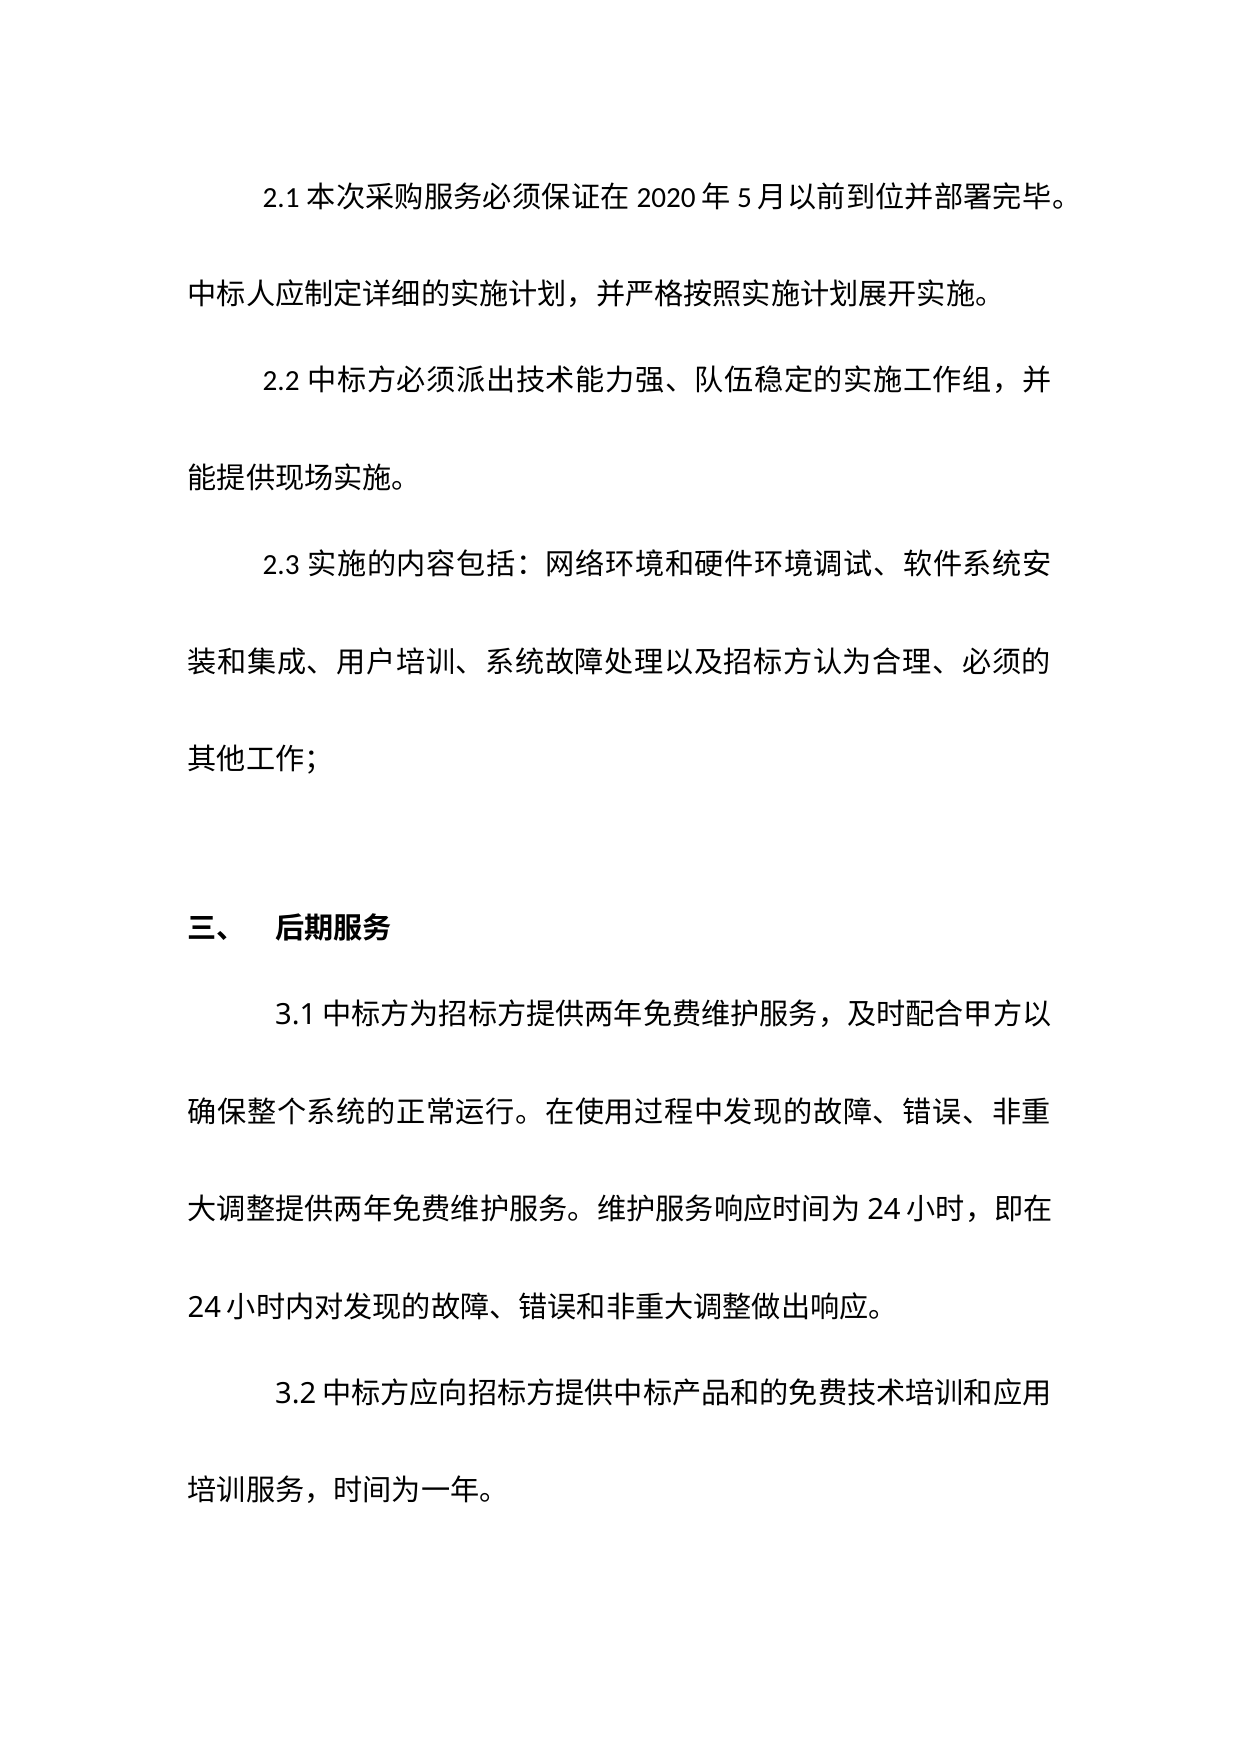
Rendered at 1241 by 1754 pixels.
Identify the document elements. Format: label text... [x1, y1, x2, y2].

text 3.2中标方应向招标方提供中标产品和的免费技术培训和应用培训服务，时间为一年。 [187, 1358, 1053, 1521]
text 2.2 中标方必须派出技术能力强、队伍稳定的实施工作组，并能提供现场实施。 [187, 346, 1053, 508]
list 后期服务 [187, 893, 1053, 958]
text 2.1 本次采购服务必须保证在2020年5月以前到位并部署完毕。中标人应制定详细的实施计划，并严格按照实施计划展开实施。 [187, 162, 1053, 324]
text 3.1中标方为招标方提供两年免费维护服务，及时配合甲方以确保整个系统的正常运行。在使用过程中发现的故障、错误、非重大调整提供两年免费维护服务。维护服务响应时间为24小时，即在24小时内对发现的故障、错误和非重大调整做出响应。 [187, 979, 1053, 1337]
text 2.3 实施的内容包括：网络环境和硬件环境调试、软件系统安装和集成、用户培训、系统故障处理以及招标方认为合理、必须的其他工作； [187, 529, 1053, 789]
